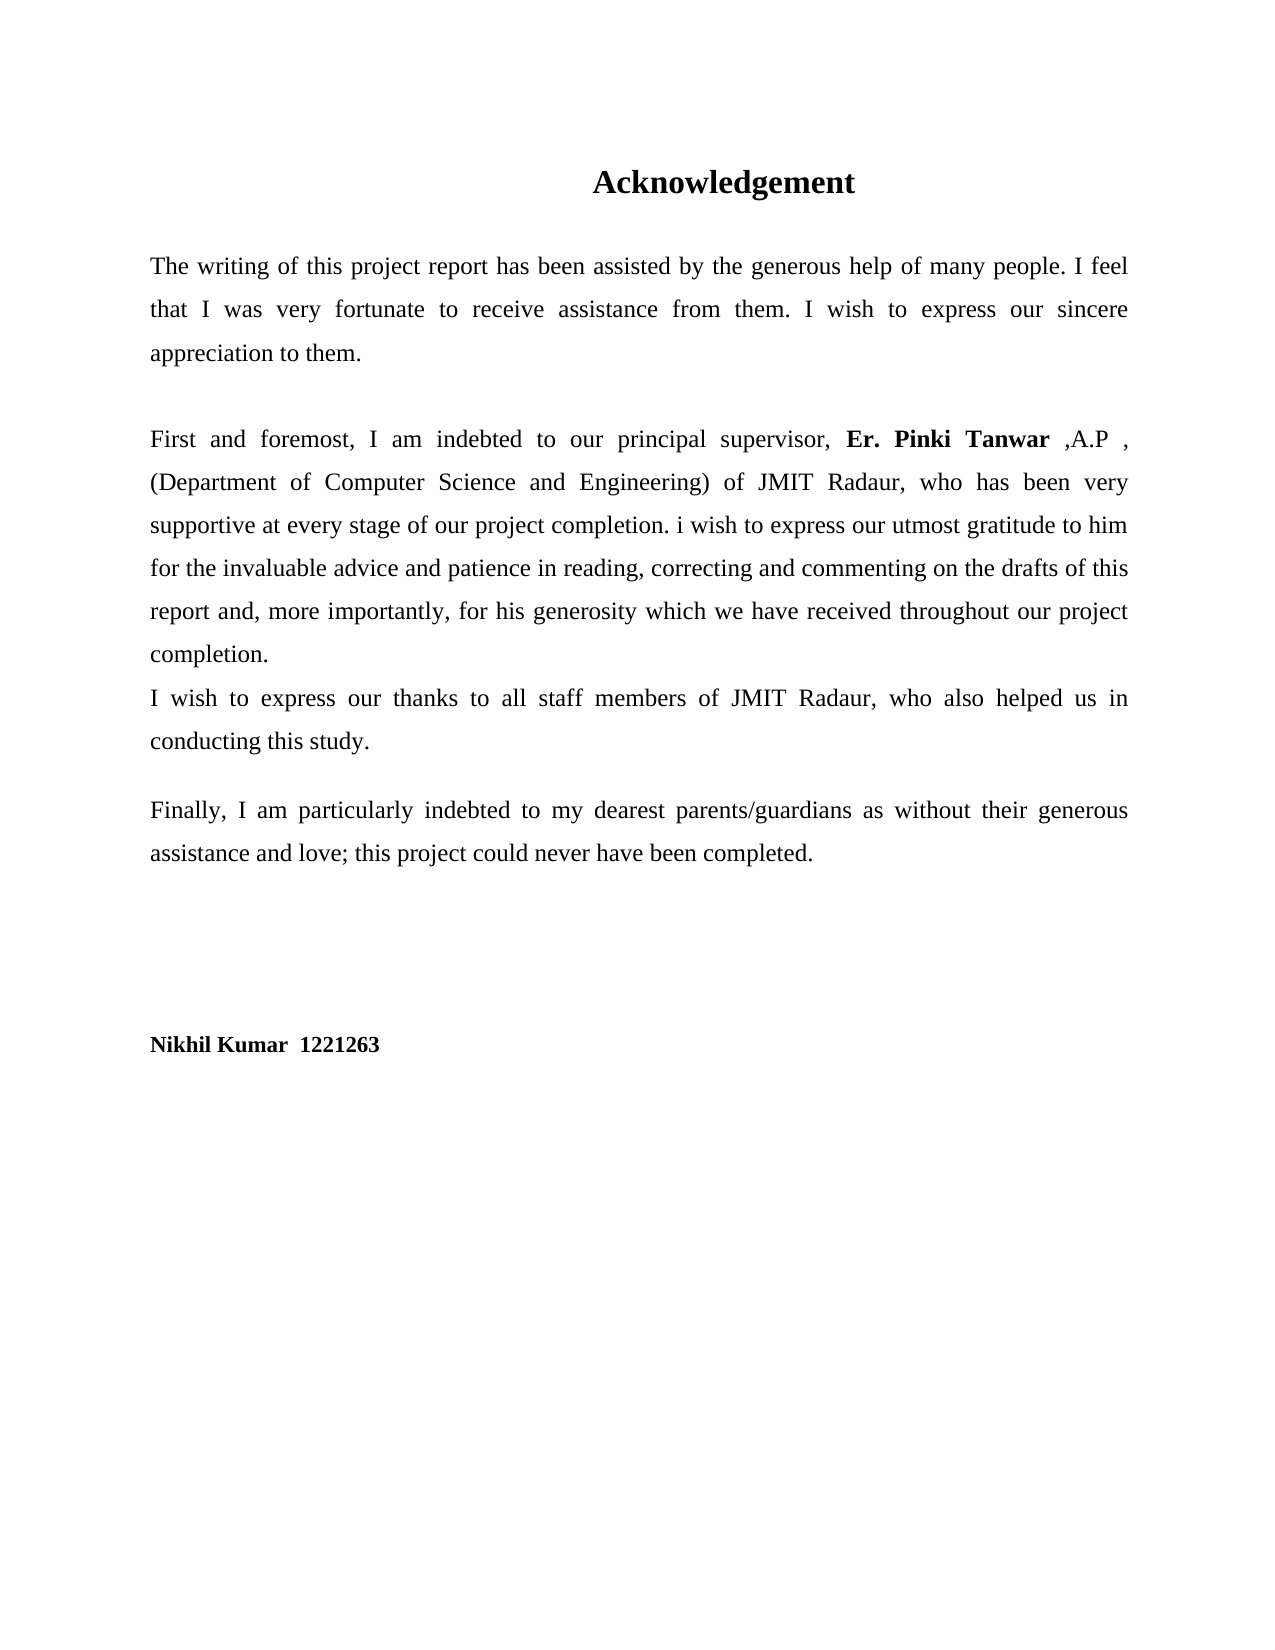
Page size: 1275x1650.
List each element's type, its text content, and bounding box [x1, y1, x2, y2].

subtitle Acknowledgement [300, 163, 944, 201]
text I wish to express our thanks to all staff members of JMIT Radaur, who also helped us in conducting this study. [150, 683, 1129, 754]
text Nikhil Kumar 1221263 [150, 1031, 1177, 1058]
text First and foremost, I am indebted to our principal supervisor, Er. Pinki Tanwar ,A.P , (Department of Computer Science and Engineering) of JMIT Radaur, who has been very supportive at every stage of our project completion. i wish to express our utmost gratitude to him for the invaluable advice and patience in reading, correcting and commenting on the drafts of this report and, more importantly, for his generosity which we have received throughout our project completion. [150, 424, 1129, 668]
text The writing of this project report has been assisted by the generous help of many people. I feel that I was very fortunate to receive assistance from them. I wish to express our sincere appreciation to them. [150, 251, 1129, 366]
text Finally, I am particularly indebted to my dearest parents/guardians as without their generous assistance and love; this project could never have been completed. [150, 795, 1129, 867]
